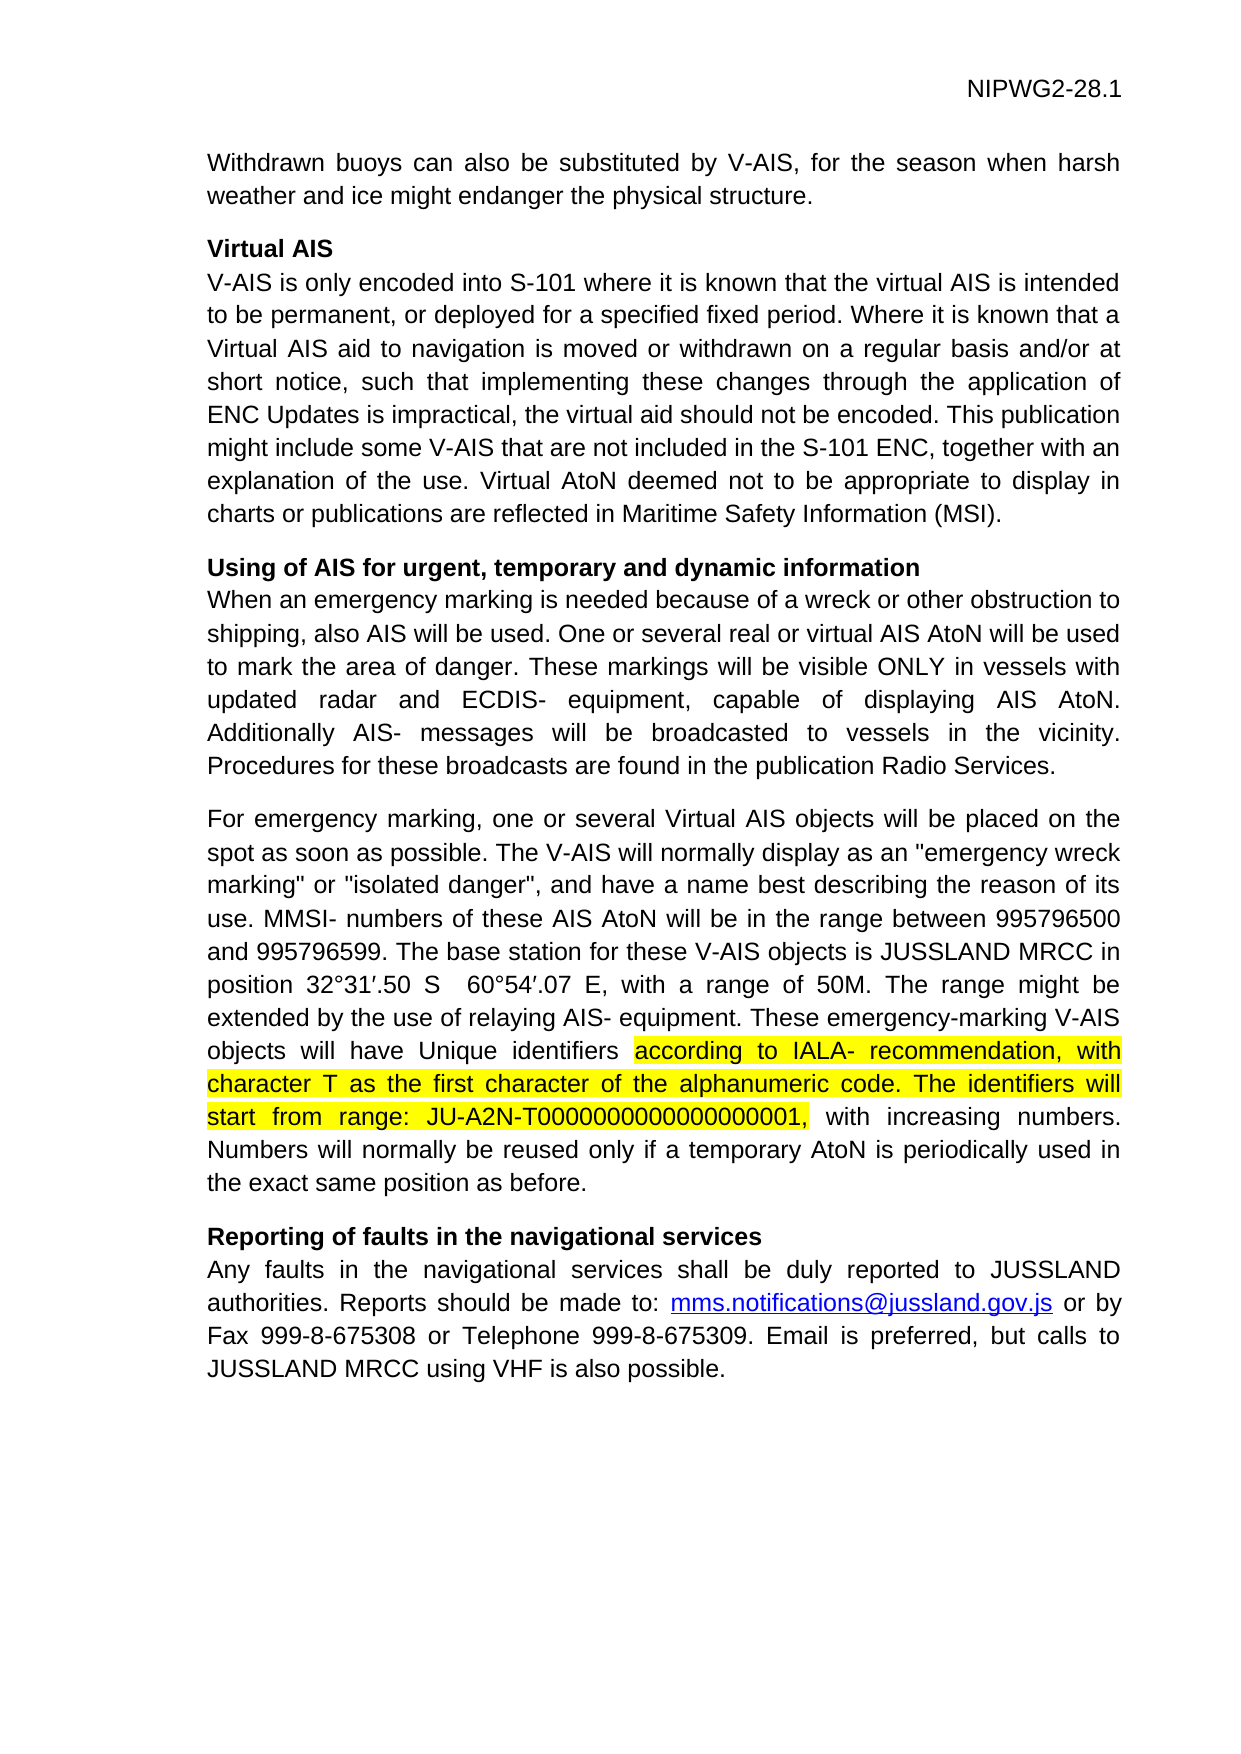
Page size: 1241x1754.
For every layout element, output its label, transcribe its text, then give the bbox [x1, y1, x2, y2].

text V-AIS is only encoded into S-101 where it is known that the virtual AIS is intended to be permanent, or deployed for a specified fixed period. Where it is known that a Virtual AIS aid to navigation is moved or withdrawn on a regular basis and/or at short notice, such that implementing these changes through the application of ENC Updates is impractical, the virtual aid should not be encoded. This publication might include some V-AIS that are not included in the S-101 ENC, together with an explanation of the use. Virtual AtoN deemed not to be appropriate to display in charts or publications are reflected in Maritime Safety Information (MSI). [207, 267, 1122, 527]
text When an emergency marking is needed because of a wreck or other obstruction to shipping, also AIS will be used. One or several real or virtual AIS AtoN will be used to mark the area of danger. These markings will be visible ONLY in vessels with updated radar and ECDIS- equipment, capable of displaying AIS AtoN. Additionally AIS- messages will be broadcasted to vessels in the vicinity. Procedures for these broadcasts are found in the publication Radio Services. [207, 586, 1122, 779]
text For emergency marking, one or several Virtual AIS objects will be placed on the spot as soon as possible. The V-AIS will normally display as an "emergency wreck marking" or "isolated danger", and have a name best describing the reason of its use. MMSI- numbers of these AIS AtoN will be in the range between 995796500 and 995796599. The base station for these V-AIS objects is JUSSLAND MRCC in position 32°31′.50 S 60°54′.07 E, with a range of 50M. The range might be extended by the use of relaying AIS- equipment. These emergency-marking V-AIS objects will have Unique identifiers according to IALA- recommendation, with character T as the first character of the alphanumeric code. The identifiers will start from range: JU-A2N-T0000000000000000001, with increasing numbers. Numbers will normally be reused only if a temporary AtoN is periodically used in the exact same position as before. [207, 804, 1122, 1069]
subtitle Virtual AIS [207, 234, 1122, 263]
subtitle Using of AIS for urgent, temporary and dynamic information [207, 552, 1122, 581]
text Withdrawn buoys can also be substituted by V-AIS, for the season when harsh weather and ice might endanger the physical structure. [207, 148, 1122, 209]
text Any faults in the navigational services shall be duly reported to JUSSLAND authorities. Reports should be made to: mms.notifications@jussland.gov.js or by Fax 999-8-675308 or Telephone 999-8-675309. Email is preferred, but calls to JUSSLAND MRCC using VHF is also possible. [207, 1254, 1122, 1382]
subtitle Reporting of faults in the navigational services [207, 1222, 1122, 1250]
text For emergency marking, one or several Virtual AIS objects will be placed on the spot as soon as possible. The V-AIS will normally display as an "emergency wreck marking" or "isolated danger", and have a name best describing the reason of its use. MMSI- numbers of these AIS AtoN will be in the range between 995796500 and 995796599. The base station for these V-AIS objects is JUSSLAND MRCC in position 32°31′.50 S 60°54′.07 E, with a range of 50M. The range might be extended by the use of relaying AIS- equipment. These emergency-marking V-AIS objects will have Unique identifiers according to IALA- recommendation, with character T as the first character of the alphanumeric code. The identifiers will start from range: JU-A2N-T0000000000000000001, with increasing numbers. Numbers will normally be reused only if a temporary AtoN is periodically used in the exact same position as before. [207, 1097, 1122, 1196]
